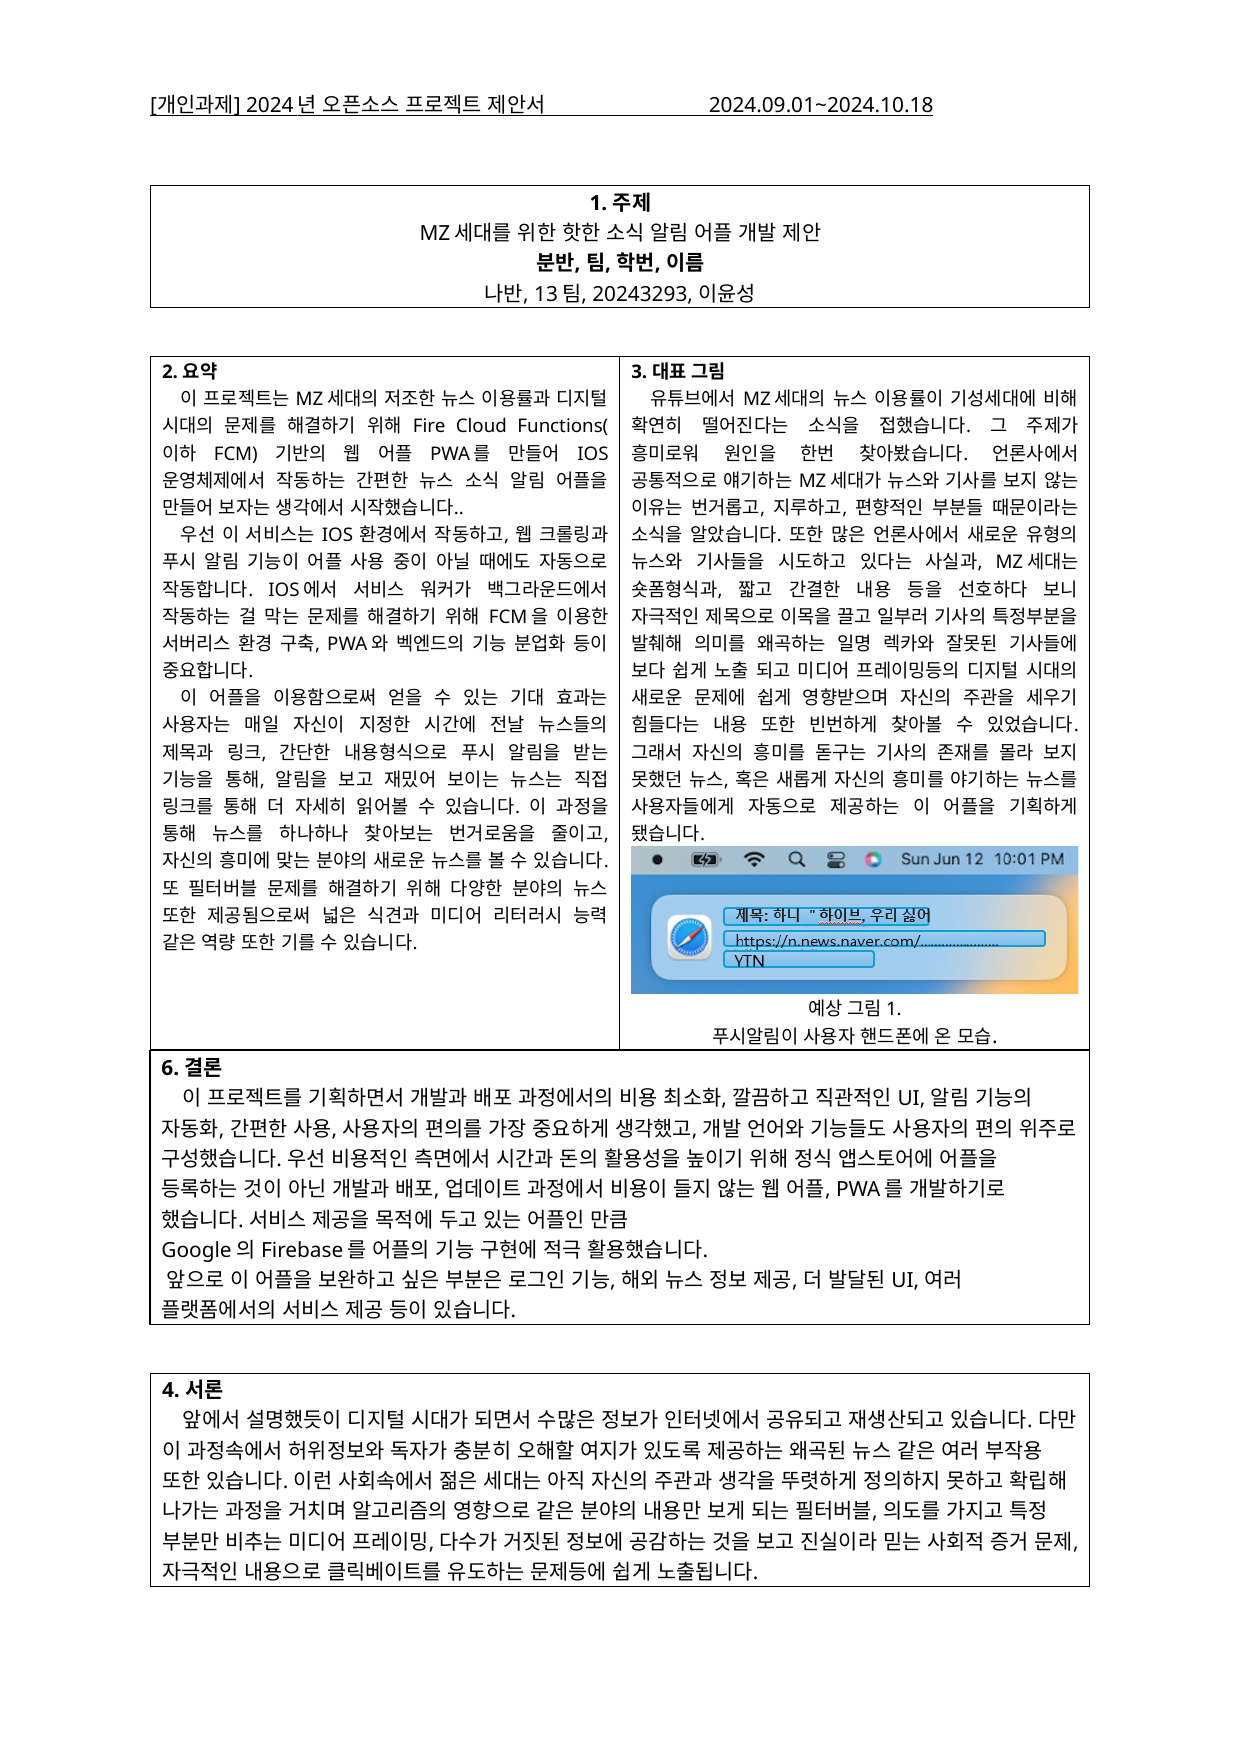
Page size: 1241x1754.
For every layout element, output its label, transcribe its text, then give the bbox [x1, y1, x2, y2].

table_header 1. 주제 MZ세대를 위한 핫한 소식 알림 어플 개발 제안 분반, 팀, 학번, 이름 나반, 13팀, 20243293, 이윤성 [151, 186, 1089, 307]
table_header 3. 대표 그림 유튜브에서 MZ세대의 뉴스 이용률이 기성세대에 비해 확연히 떨어진다는 소식을 접했습니다. 그 주제가 흥미로워 원인을 한번 찾아봤습니다. 언론사에서 공통적으로 얘기하는 MZ세대가 뉴스와 기사를 보지 않는 이유는 번거롭고, 지루하고, 편향적인 부분들 때문이라는 소식을 알았습니다. 또한 많은 언론사에서 새로운 유형의 뉴스와 기사들을 시도하고 있다는 사실과, MZ세대는 숏폼형식과, 짧고 간결한 내용 등을 선호하다 보니 자극적인 제목으로 이목을 끌고 일부러 기사의 특정부분을 발췌해 의미를 왜곡하는 일명 렉카와 잘못된 기사들에 보다 쉽게 노출 되고 미디어 프레이밍등의 디지털 시대의 새로운 문제에 쉽게 영향받으며 자신의 주관을 세우기 힘들다는 내용 또한 빈번하게 찾아볼 수 있었습니다. 그래서 자신의 흥미를 돋구는 기사의 존재를 몰라 보지 못했던 뉴스, 혹은 새롭게 자신의 흥미를 야기하는 뉴스를 사용자들에게 자동으로 제공하는 이 어플을 기획하게 됐습니다. 예상 그림1. 푸시알림이 사용자 핸드폰에 온 모습. [620, 357, 1089, 1049]
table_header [151, 1374, 1089, 1586]
table_header 6. 결론 이 프로젝트를 기획하면서 개발과 배포 과정에서의 비용 최소화, 깔끔하고 직관적인 UI, 알림 기능의 자동화, 간편한 사용, 사용자의 편의를 가장 중요하게 생각했고, 개발 언어와 기능들도 사용자의 편의 위주로 구성했습니다. 우선 비용적인 측면에서 시간과 돈의 활용성을 높이기 위해 정식 앱스토어에 어플을 등록하는 것이 아닌 개발과 배포, 업데이트 과정에서 비용이 들지 않는 웹 어플, PWA를 개발하기로 했습니다. 서비스 제공을 목적에 두고 있는 어플인 만큼 Google의 Firebase를 어플의 기능 구현에 적극 활용했습니다. 앞으로 이 어플을 보완하고 싶은 부분은 로그인 기능, 해외 뉴스 정보 제공, 더 발달된 UI, 여러 플랫폼에서의 서비스 제공 등이 있습니다. [151, 1051, 1089, 1324]
picture [631, 846, 1079, 994]
table_header 2. 요약 이 프로젝트는 MZ세대의 저조한 뉴스 이용률과 디지털 시대의 문제를 해결하기 위해 Fire Cloud Functions(이하 FCM) 기반의 웹 어플 PWA를 만들어 IOS운영체제에서 작동하는 간편한 뉴스 소식 알림 어플을 만들어 보자는 생각에서 시작했습니다.. 우선 이 서비스는 IOS 환경에서 작동하고, 웹 크롤링과 푸시 알림 기능이 어플 사용 중이 아닐 때에도 자동으로 작동합니다. IOS에서 서비스 워커가 백그라운드에서 작동하는 걸 막는 문제를 해결하기 위해 FCM을 이용한 서버리스 환경 구축, PWA와 벡엔드의 기능 분업화 등이 중요합니다. 이 어플을 이용함으로써 얻을 수 있는 기대 효과는 사용자는 매일 자신이 지정한 시간에 전날 뉴스들의 제목과 링크, 간단한 내용형식으로 푸시 알림을 받는 기능을 통해, 알림을 보고 재밌어 보이는 뉴스는 직접 링크를 통해 더 자세히 읽어볼 수 있습니다. 이 과정을 통해 뉴스를 하나하나 찾아보는 번거로움을 줄이고, 자신의 흥미에 맞는 분야의 새로운 뉴스를 볼 수 있습니다. 또 필터버블 문제를 해결하기 위해 다양한 분야의 뉴스 또한 제공됨으로써 넓은 식견과 미디어 리터러시 능력 같은 역량 또한 기를 수 있습니다. [151, 357, 619, 1049]
